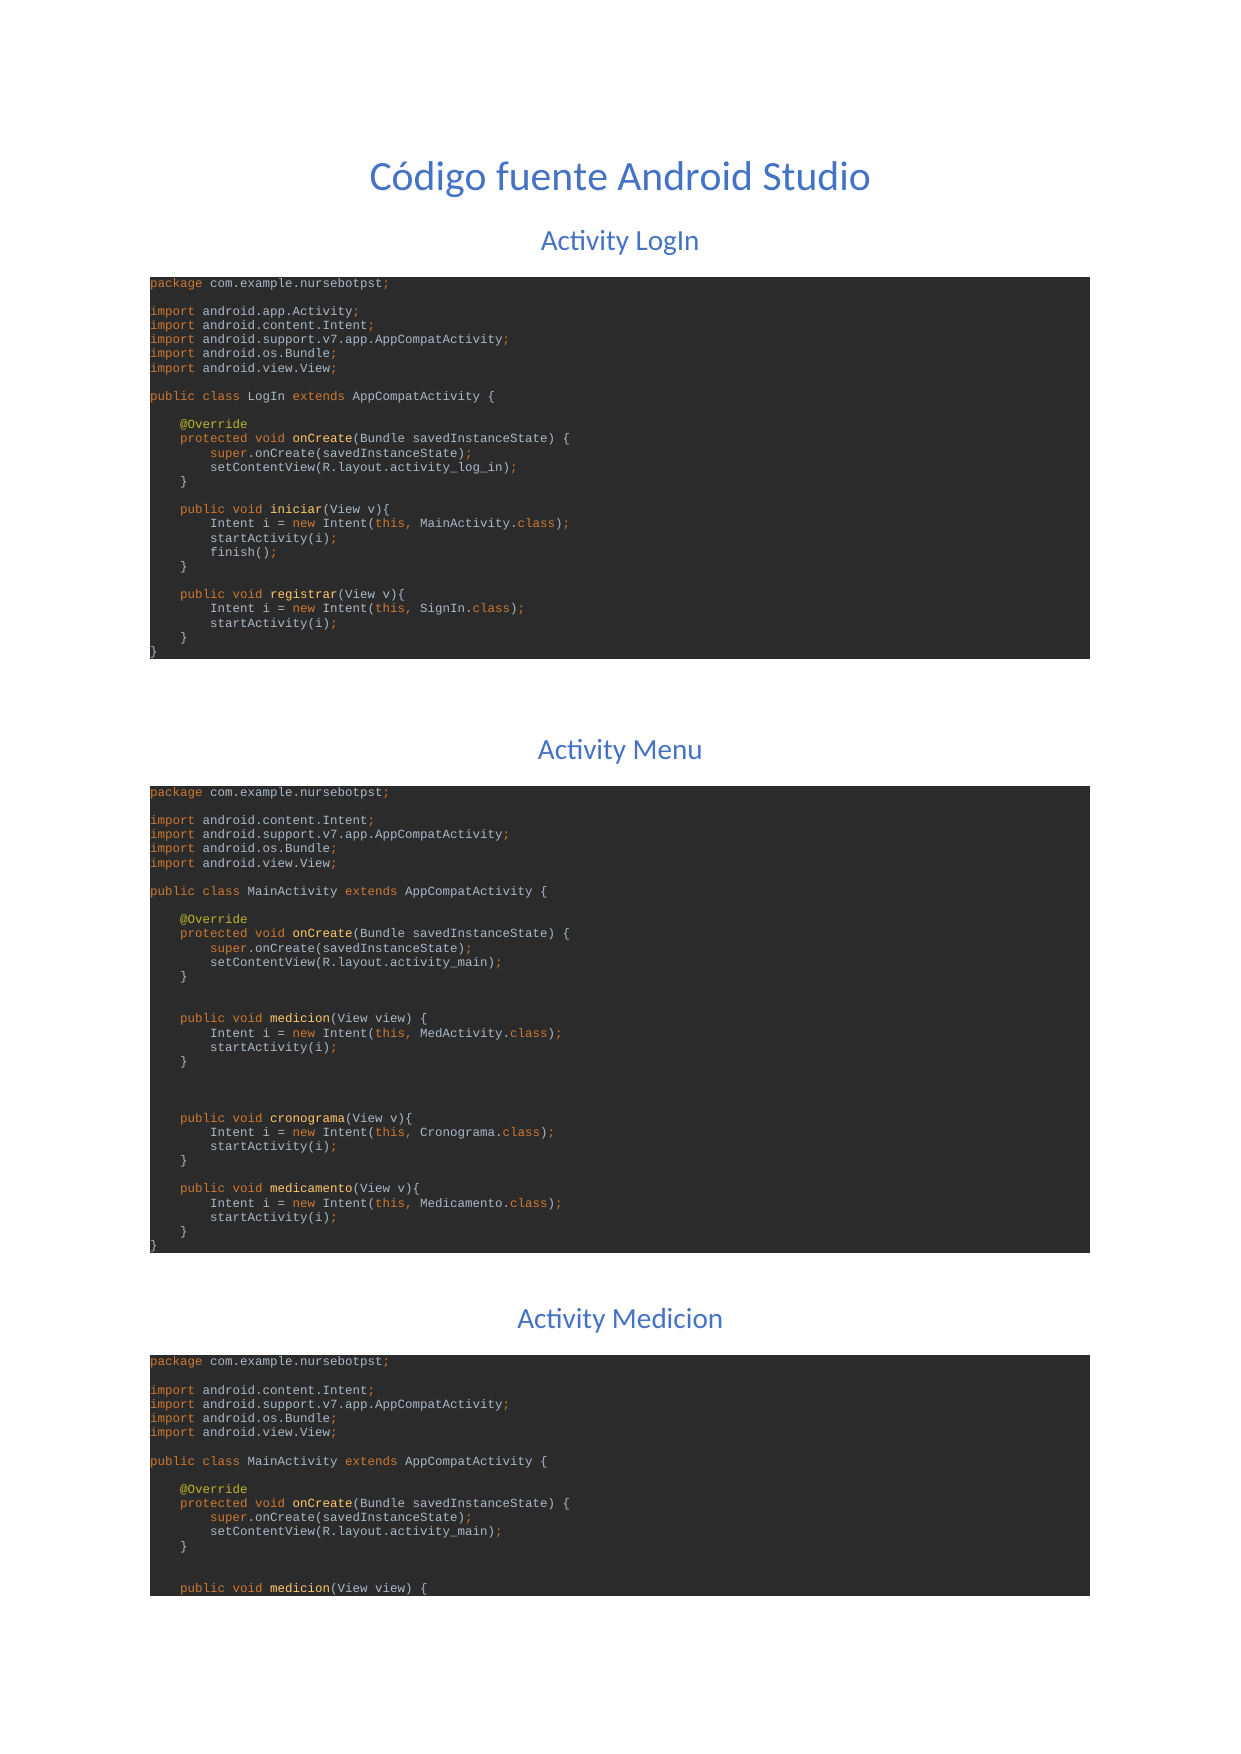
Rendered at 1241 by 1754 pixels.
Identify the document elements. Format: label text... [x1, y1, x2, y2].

text Activity Menu [150, 731, 1090, 766]
text Código fuente Android Studio [150, 150, 1090, 201]
text package com.example.nursebotpst; import android.app.Activity; import android.content.Intent; import android.support.v7.app.AppCompatActivity; import android.os.Bundle; import android.view.View; public class LogIn extends AppCompatActivity { @Override protected void onCreate(Bundle savedInstanceState) { super.onCreate(savedInstanceState); setContentView(R.layout.activity_log_in); } public void iniciar(View v){ Intent i = new Intent(this, MainActivity.class); startActivity(i); finish(); } public void registrar(View v){ Intent i = new Intent(this, SignIn.class); startActivity(i); } } [150, 277, 1090, 659]
text Activity LogIn [150, 222, 1090, 257]
text Activity Medicion [150, 1300, 1090, 1336]
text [150, 1355, 1090, 1596]
